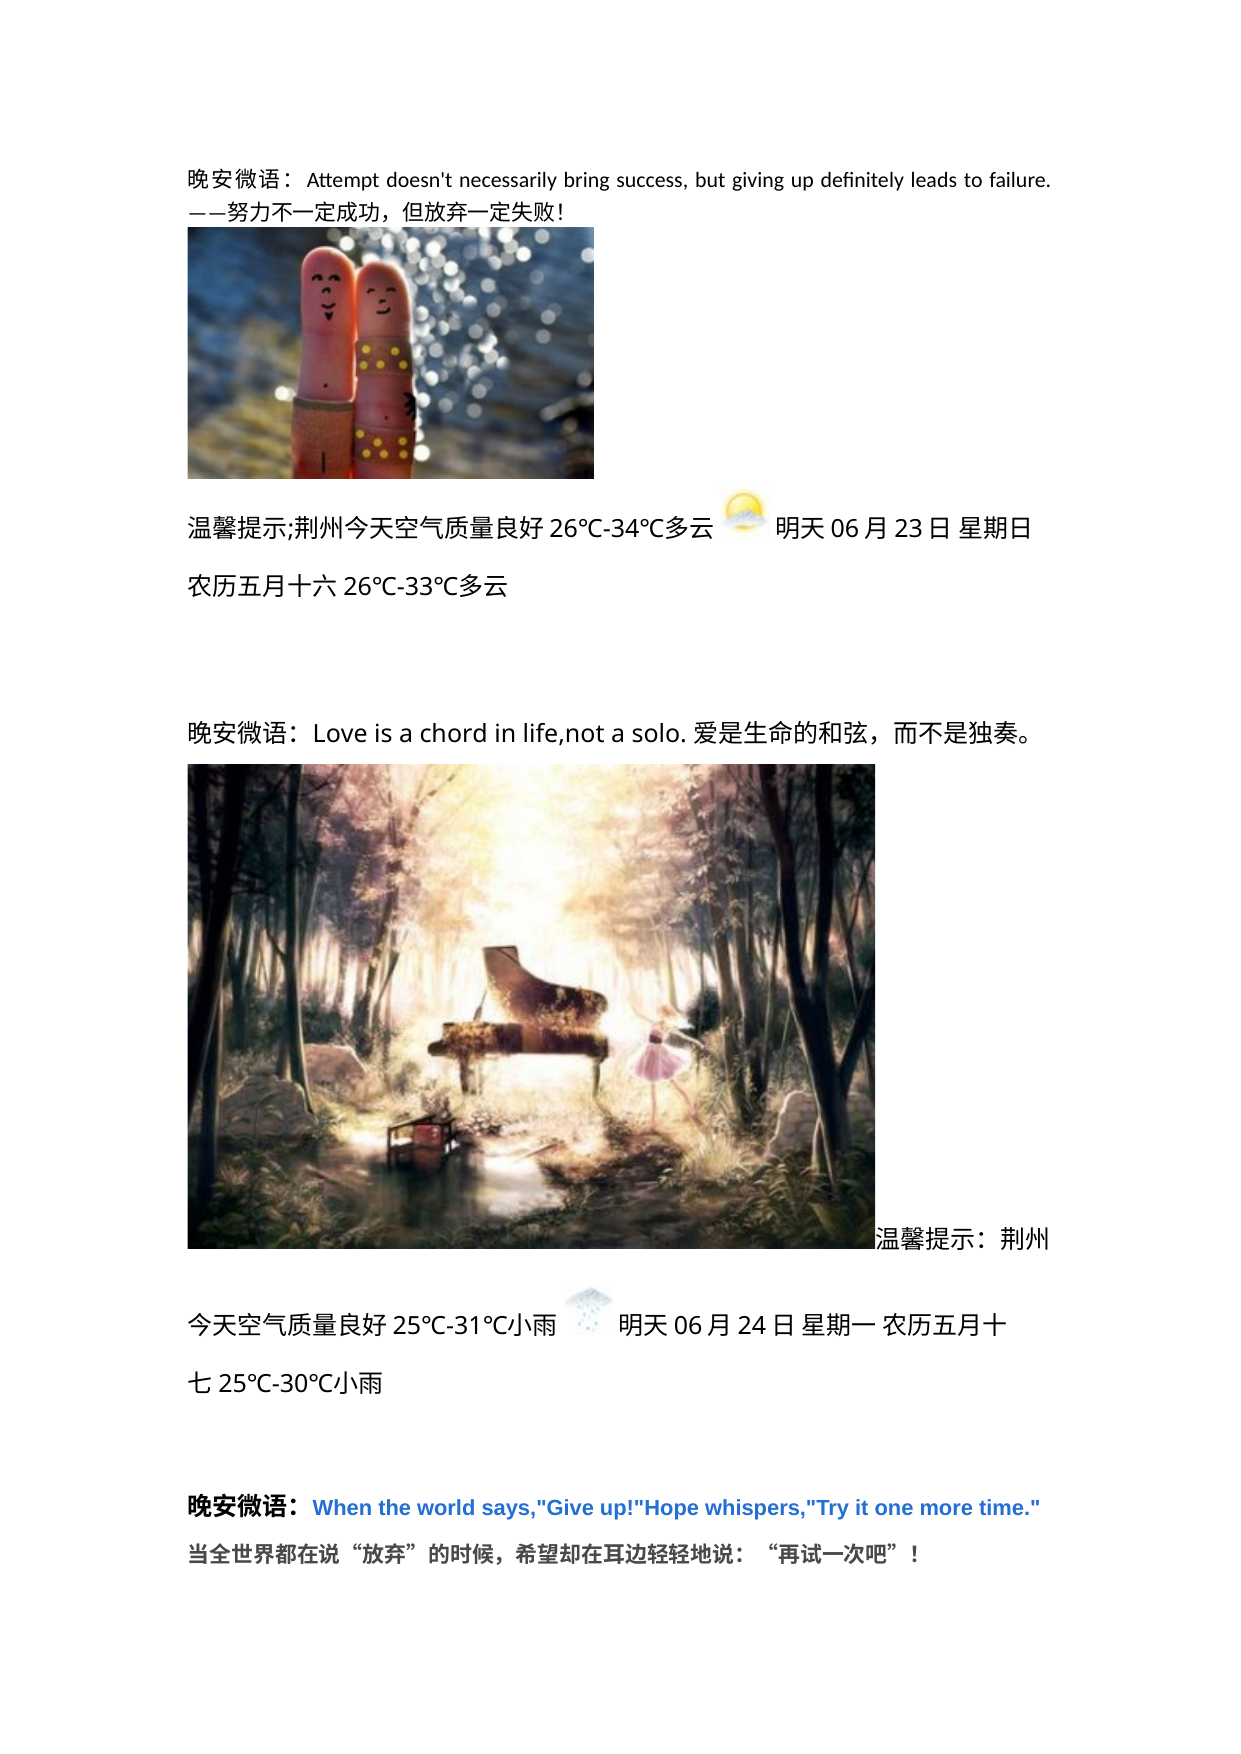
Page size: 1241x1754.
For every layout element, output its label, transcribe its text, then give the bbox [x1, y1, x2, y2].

picture [187, 227, 594, 479]
picture [719, 487, 770, 537]
text 当全世界都在说“放弃”的时候，希望却在耳边轻轻地说：“再试一次吧”！ [187, 1537, 1053, 1569]
text 晚安微语：Attempt doesn't necessarily bring success, but giving up definitely leads to failure.——努力不一定成功，但放弃一定失败！ [187, 162, 1053, 227]
picture [563, 1284, 614, 1335]
subtitle 晚安微语：When the world says,"Give up!"Hope whispers,"Try it one more time." [187, 1472, 1053, 1537]
text 温馨提示;荆州今天空气质量良好26℃-34℃多云 明天06月23日 星期日 农历五月十六 26℃-33℃多云 [187, 487, 1053, 617]
picture [187, 764, 876, 1249]
